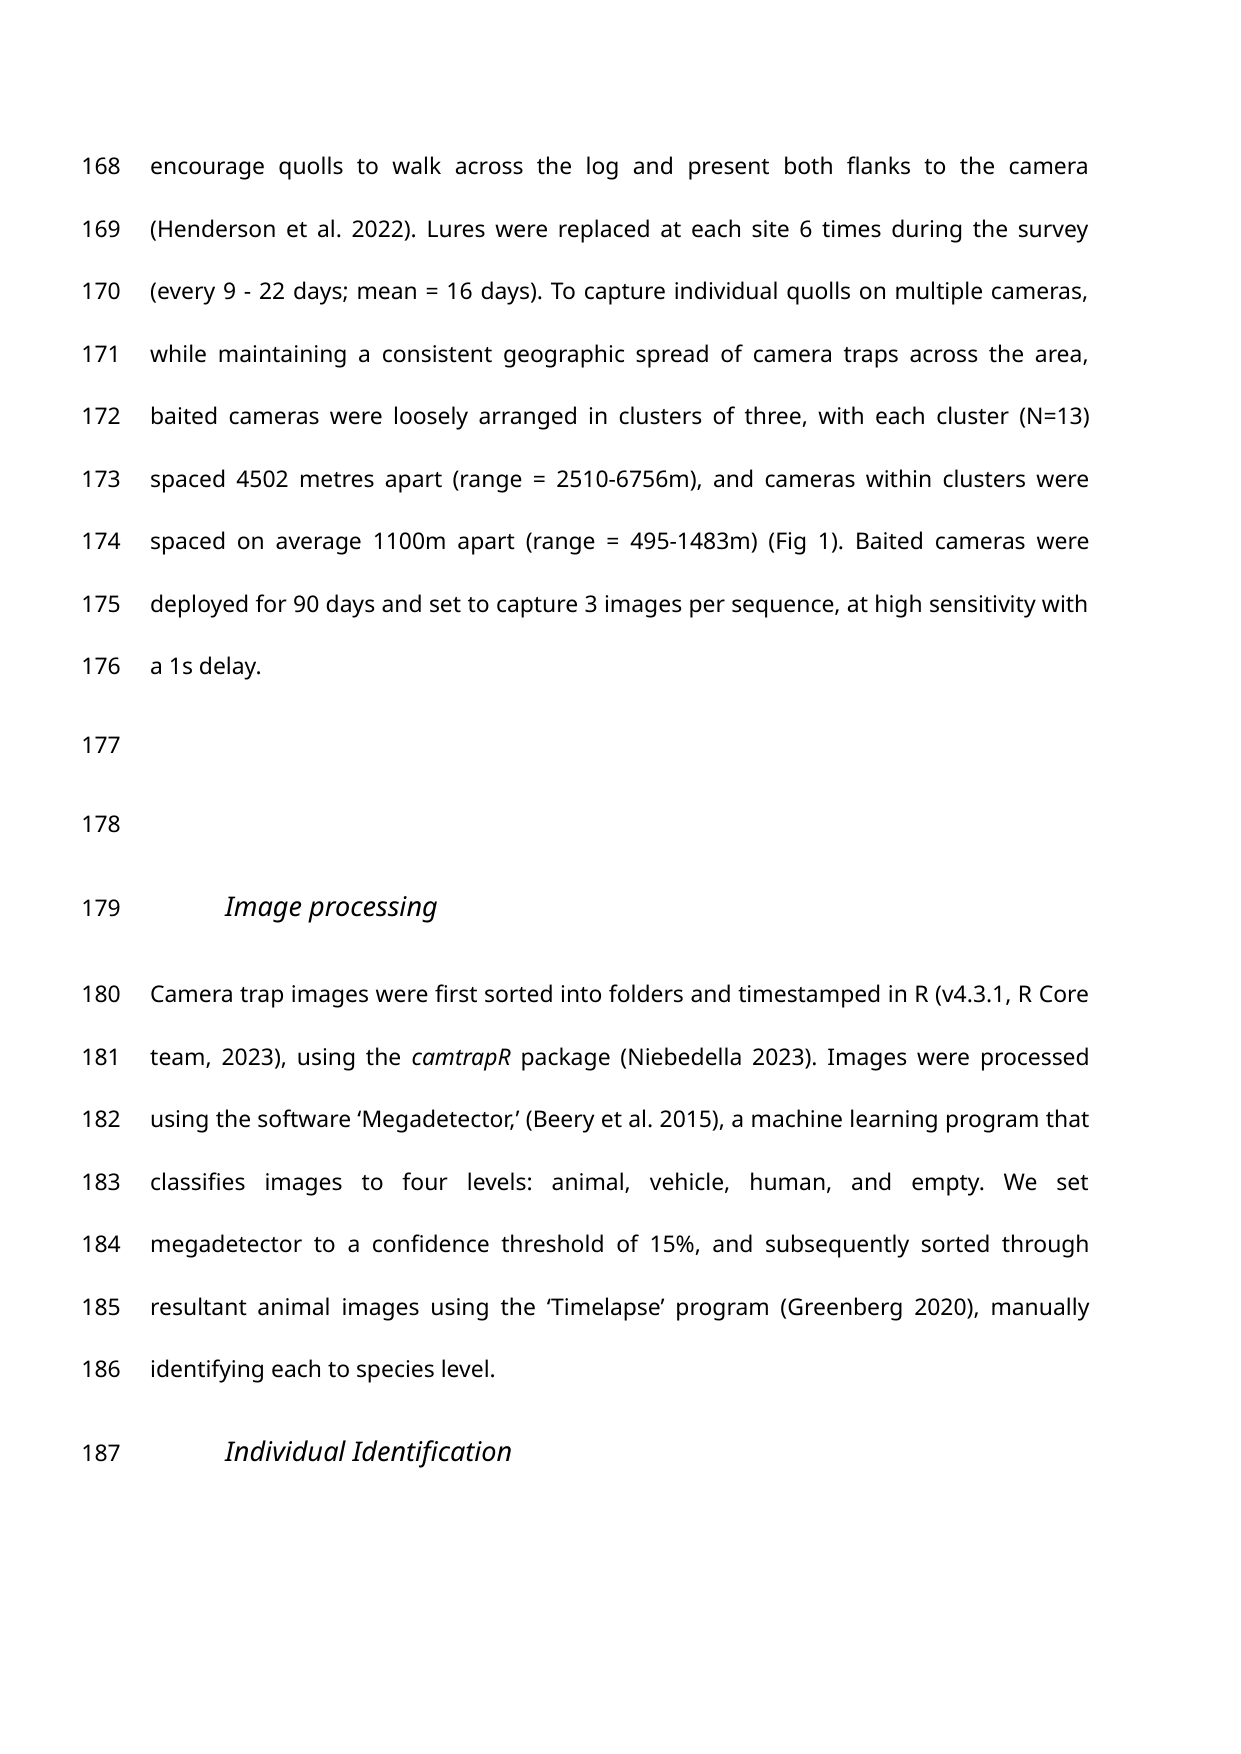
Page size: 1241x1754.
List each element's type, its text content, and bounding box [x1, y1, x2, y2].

text Camera trap images were first sorted into folders and timestamped in R (v4.3.1, R Core team, 2023), using the camtrapR package (Niebedella 2023). Images were processed using the software ‘Megadetector,’ (Beery et al. 2015), a machine learning program that classifies images to four levels: animal, vehicle, human, and empty. We set megadetector to a confidence threshold of 15%, and subsequently sorted through resultant animal images using the ‘Timelapse’ program (Greenberg 2020), manually identifying each to species level. [150, 978, 1090, 1384]
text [150, 150, 1090, 681]
text Individual Identification [150, 1432, 1090, 1469]
text Image processing [150, 887, 1090, 924]
